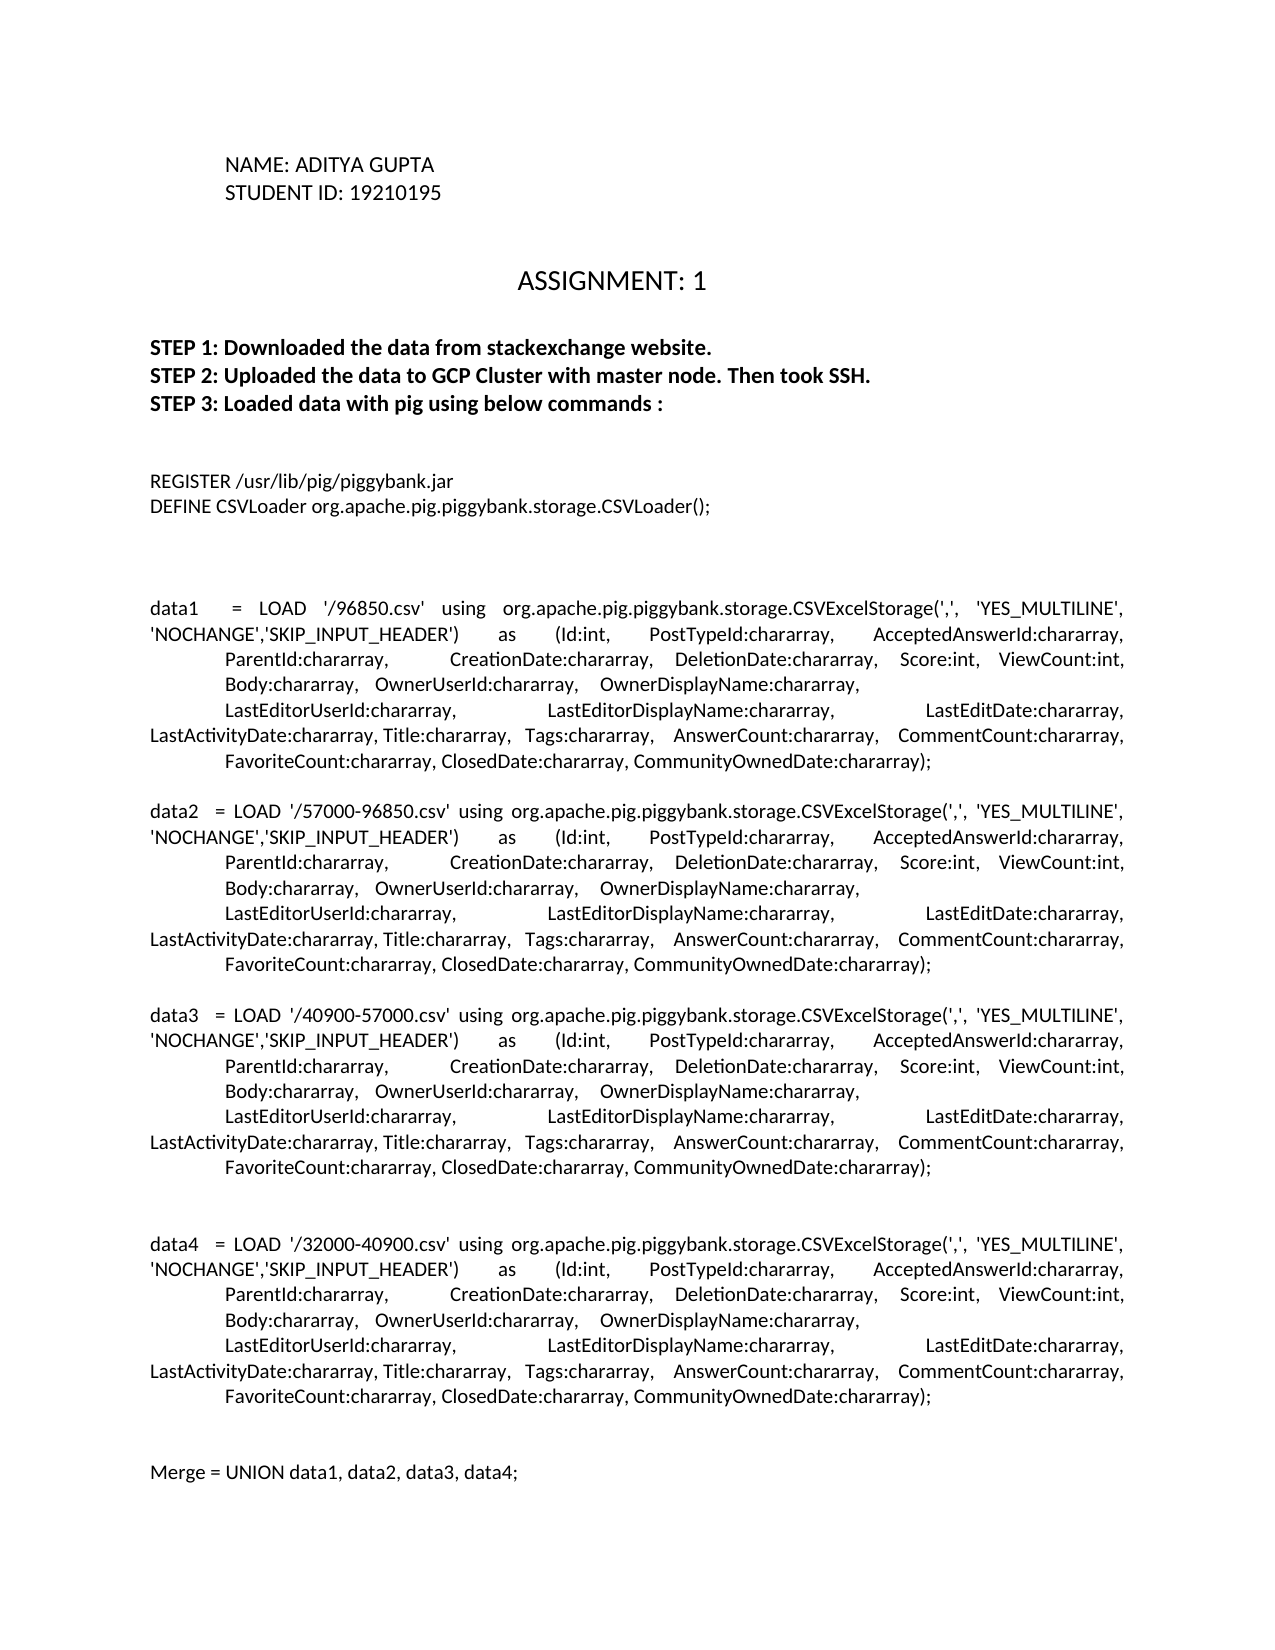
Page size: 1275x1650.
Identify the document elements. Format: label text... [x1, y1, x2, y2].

text data4 = LOAD '/32000-40900.csv' using org.apache.pig.piggybank.storage.CSVExcelStorage(',', 'YES_MULTILINE', 'NOCHANGE','SKIP_INPUT_HEADER') as (Id:int, PostTypeId:chararray, AcceptedAnswerId:chararray, ParentId:chararray, CreationDate:chararray, DeletionDate:chararray, Score:int, ViewCount:int, Body:chararray, OwnerUserId:chararray, OwnerDisplayName:chararray, LastEditorUserId:chararray, LastEditorDisplayName:chararray, LastEditDate:chararray, LastActivityDate:chararray, Title:chararray, Tags:chararray, AnswerCount:chararray, CommentCount:chararray, FavoriteCount:chararray, ClosedDate:chararray, CommunityOwnedDate:chararray); [150, 1231, 1125, 1409]
text NAME: ADITYA GUPTA [150, 150, 1125, 178]
text data3 = LOAD '/40900-57000.csv' using org.apache.pig.piggybank.storage.CSVExcelStorage(',', 'YES_MULTILINE', 'NOCHANGE','SKIP_INPUT_HEADER') as (Id:int, PostTypeId:chararray, AcceptedAnswerId:chararray, ParentId:chararray, CreationDate:chararray, DeletionDate:chararray, Score:int, ViewCount:int, Body:chararray, OwnerUserId:chararray, OwnerDisplayName:chararray, LastEditorUserId:chararray, LastEditorDisplayName:chararray, LastEditDate:chararray, LastActivityDate:chararray, Title:chararray, Tags:chararray, AnswerCount:chararray, CommentCount:chararray, FavoriteCount:chararray, ClosedDate:chararray, CommunityOwnedDate:chararray); [150, 1002, 1125, 1180]
text STEP 3: Loaded data with pig using below commands : [150, 389, 1125, 417]
text DEFINE CSVLoader org.apache.pig.piggybank.storage.CSVLoader(); [150, 494, 1125, 519]
text data2 = LOAD '/57000-96850.csv' using org.apache.pig.piggybank.storage.CSVExcelStorage(',', 'YES_MULTILINE', 'NOCHANGE','SKIP_INPUT_HEADER') as (Id:int, PostTypeId:chararray, AcceptedAnswerId:chararray, ParentId:chararray, CreationDate:chararray, DeletionDate:chararray, Score:int, ViewCount:int, Body:chararray, OwnerUserId:chararray, OwnerDisplayName:chararray, LastEditorUserId:chararray, LastEditorDisplayName:chararray, LastEditDate:chararray, LastActivityDate:chararray, Title:chararray, Tags:chararray, AnswerCount:chararray, CommentCount:chararray, FavoriteCount:chararray, ClosedDate:chararray, CommunityOwnedDate:chararray); [150, 799, 1125, 977]
text STEP 2: Uploaded the data to GCP Cluster with master node. Then took SSH. [150, 361, 1125, 389]
text ASSIGNMENT: 1 [150, 262, 1125, 298]
text STEP 1: Downloaded the data from stackexchange website. [150, 333, 1125, 361]
text REGISTER /usr/lib/pig/piggybank.jar [150, 468, 1125, 494]
text data1 = LOAD '/96850.csv' using org.apache.pig.piggybank.storage.CSVExcelStorage(',', 'YES_MULTILINE', 'NOCHANGE','SKIP_INPUT_HEADER') as (Id:int, PostTypeId:chararray, AcceptedAnswerId:chararray, ParentId:chararray, CreationDate:chararray, DeletionDate:chararray, Score:int, ViewCount:int, Body:chararray, OwnerUserId:chararray, OwnerDisplayName:chararray, LastEditorUserId:chararray, LastEditorDisplayName:chararray, LastEditDate:chararray, LastActivityDate:chararray, Title:chararray, Tags:chararray, AnswerCount:chararray, CommentCount:chararray, FavoriteCount:chararray, ClosedDate:chararray, CommunityOwnedDate:chararray); [150, 595, 1125, 773]
text Merge = UNION data1, data2, data3, data4; [150, 1459, 1125, 1485]
text STUDENT ID: 19210195 [150, 178, 1125, 206]
